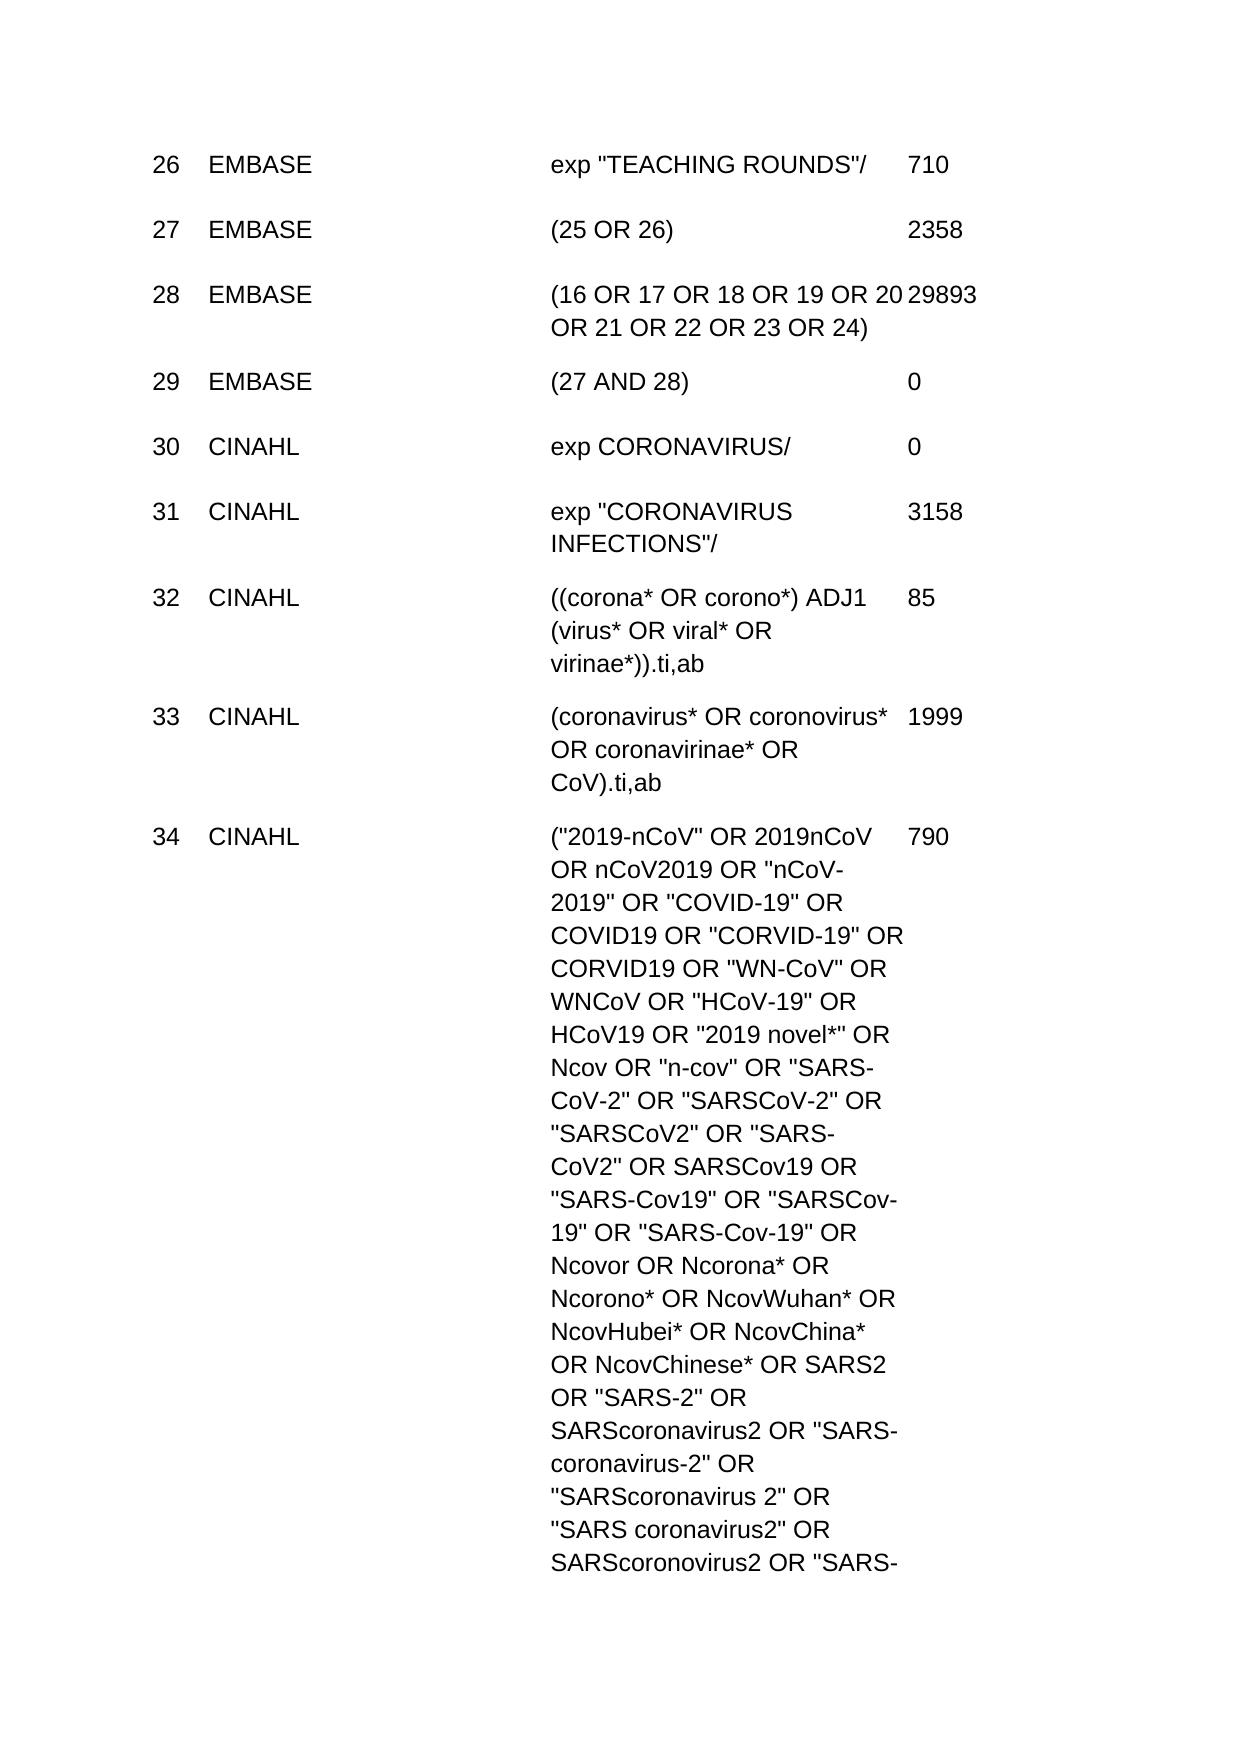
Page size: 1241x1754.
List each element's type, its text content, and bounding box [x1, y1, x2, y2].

table_cell 31 [151, 496, 207, 583]
table_cell 27 [151, 215, 207, 280]
table_cell 30 [151, 431, 207, 496]
table_cell 26 [151, 150, 207, 215]
table_cell 0 [906, 431, 1121, 496]
table_cell CINAHL [207, 583, 549, 702]
table_cell CINAHL [207, 431, 549, 496]
table_cell 28 [151, 280, 207, 366]
table_cell CINAHL [207, 822, 549, 1577]
table_cell EMBASE [207, 366, 549, 431]
table_cell EMBASE [207, 215, 549, 280]
table_cell exp "TEACHING ROUNDS"/ [549, 150, 906, 215]
table_cell 29893 [906, 280, 1121, 366]
table_cell CINAHL [207, 703, 549, 822]
table_cell 0 [906, 366, 1121, 431]
table_cell 29 [151, 366, 207, 431]
table_cell ((corona* OR corono*) ADJ1 (virus* OR viral* OR virinae*)).ti,ab [549, 583, 906, 702]
table_cell 34 [151, 822, 207, 1577]
table_cell (coronavirus* OR coronovirus* OR coronavirinae* OR CoV).ti,ab [549, 703, 906, 822]
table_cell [549, 822, 906, 1577]
table_cell 33 [151, 703, 207, 822]
table_cell (16 OR 17 OR 18 OR 19 OR 20 OR 21 OR 22 OR 23 OR 24) [549, 280, 906, 366]
table_cell EMBASE [207, 150, 549, 215]
table_cell 710 [906, 150, 1121, 215]
table_cell (27 AND 28) [549, 366, 906, 431]
table_cell CINAHL [207, 496, 549, 583]
table_cell 85 [906, 583, 1121, 702]
table_cell exp "CORONAVIRUS INFECTIONS"/ [549, 496, 906, 583]
table_cell 790 [906, 822, 1121, 1577]
table_cell 1999 [906, 703, 1121, 822]
table_cell EMBASE [207, 280, 549, 366]
table_cell exp CORONAVIRUS/ [549, 431, 906, 496]
table_cell 32 [151, 583, 207, 702]
table_cell (25 OR 26) [549, 215, 906, 280]
table_cell 2358 [906, 215, 1121, 280]
table_cell 3158 [906, 496, 1121, 583]
